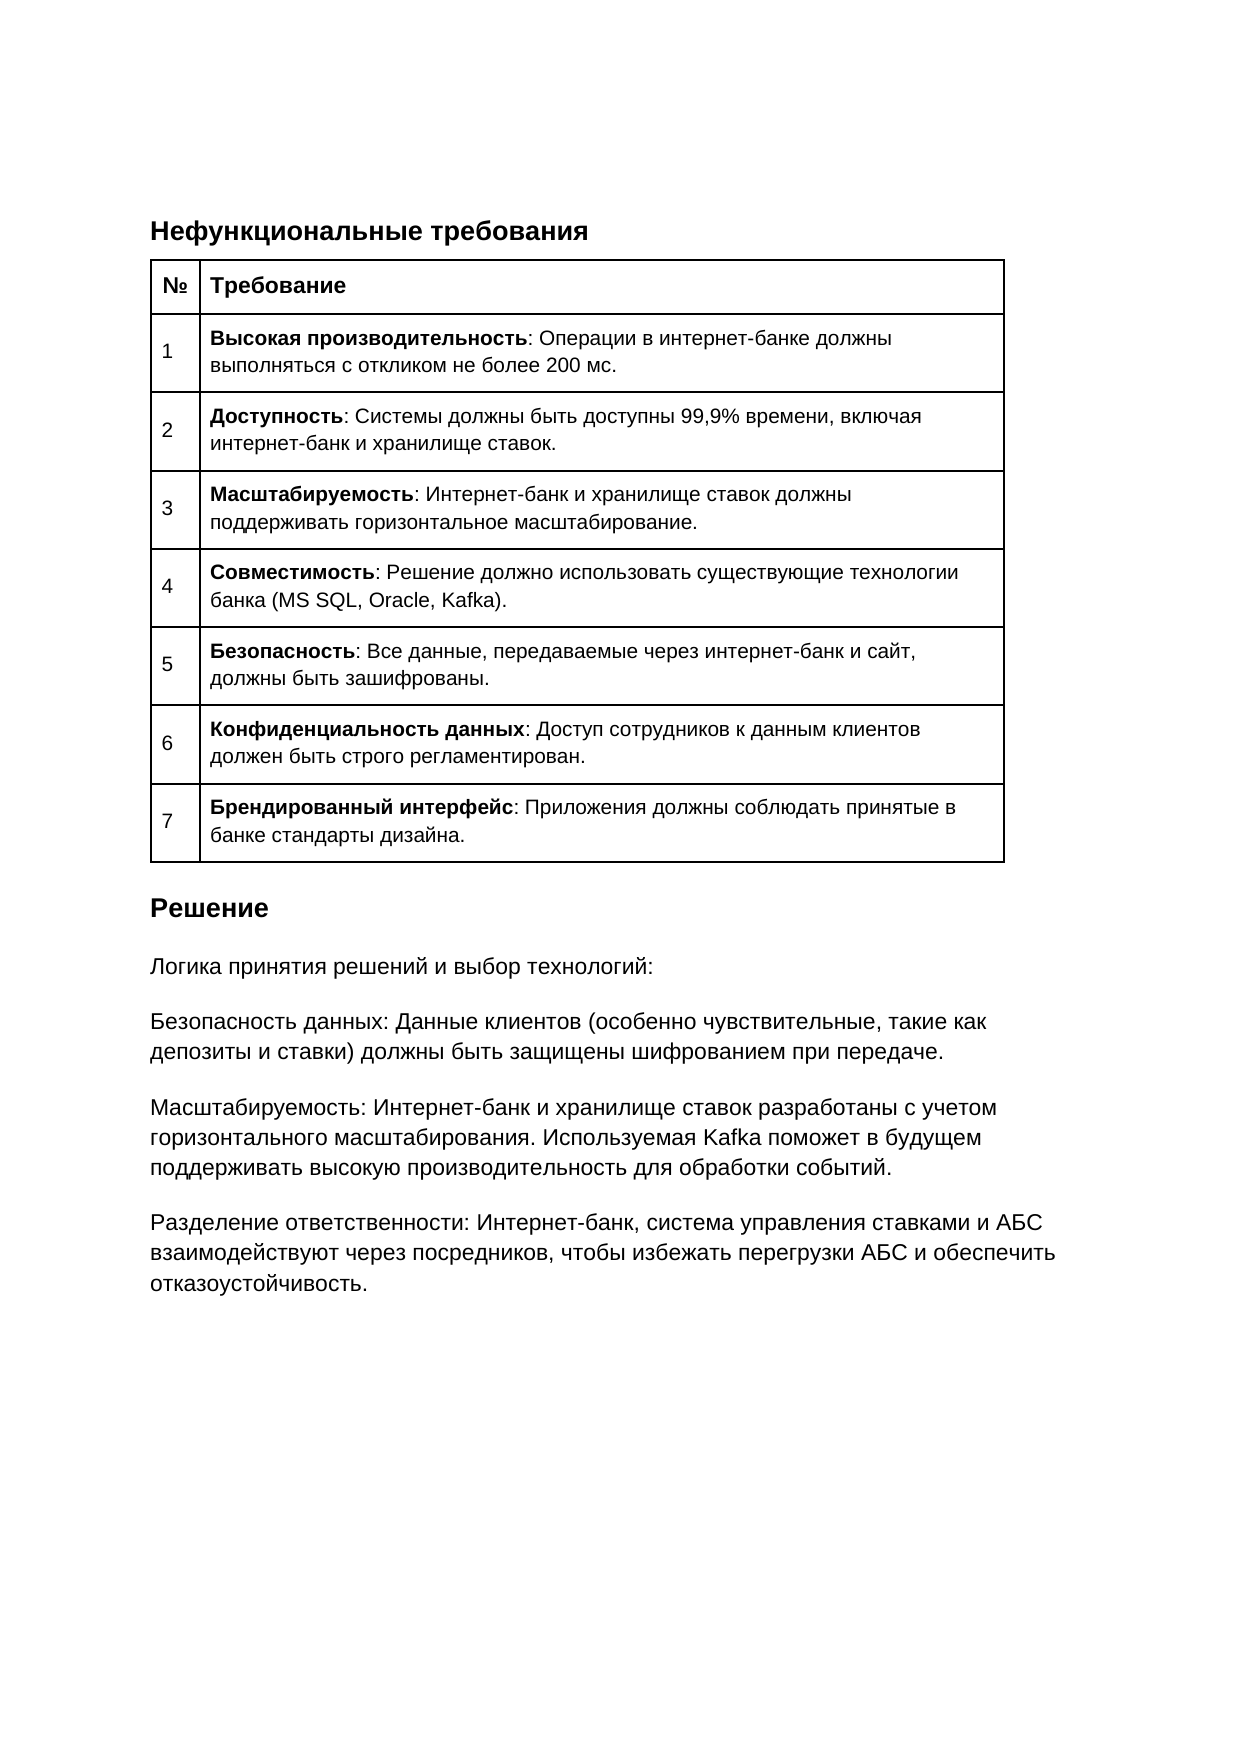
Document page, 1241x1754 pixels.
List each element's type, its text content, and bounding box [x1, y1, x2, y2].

table_cell 7 [152, 785, 199, 861]
table_cell 4 [152, 550, 199, 626]
text Безопасность данных: Данные клиентов (особенно чувствительные, такие как депозиты и ставки) должны быть защищены шифрованием при передаче. [150, 1008, 1090, 1064]
table_cell 1 [152, 315, 199, 391]
text Масштабируемость: Интернет-банк и хранилище ставок разработаны с учетом горизонтального масштабирования. Используемая Kafka поможет в будущем поддерживать высокую производительность для обработки событий. [150, 1093, 1090, 1180]
table_header Требование [201, 261, 1003, 313]
table_cell Совместимость: Решение должно использовать существующие технологии банка (MS SQL, Oracle, Kafka). [201, 550, 1003, 626]
table_cell Масштабируемость: Интернет-банк и хранилище ставок должны поддерживать горизонтальное масштабирование. [201, 472, 1003, 548]
table_cell Брендированный интерфейс: Приложения должны соблюдать принятые в банке стандарты дизайна. [201, 785, 1003, 861]
table_cell Безопасность: Все данные, передаваемые через интернет-банк и сайт, должны быть зашифрованы. [201, 628, 1003, 704]
table_cell 3 [152, 472, 199, 548]
table_cell 2 [152, 393, 199, 469]
table_cell 6 [152, 706, 199, 782]
table_cell Конфиденциальность данных: Доступ сотрудников к данным клиентов должен быть строго регламентирован. [201, 706, 1003, 782]
text Логика принятия решений и выбор технологий: [150, 953, 1090, 979]
subtitle Решение [150, 892, 1090, 923]
subtitle Нефункциональные требования [150, 215, 1090, 246]
text Разделение ответственности: Интернет-банк, система управления ставками и АБС взаимодействуют через посредников, чтобы избежать перегрузки АБС и обеспечить отказоустойчивость. [150, 1209, 1090, 1296]
table_cell 5 [152, 628, 199, 704]
table_header № [152, 261, 199, 313]
table_cell Доступность: Системы должны быть доступны 99,9% времени, включая интернет-банк и хранилище ставок. [201, 393, 1003, 469]
table_cell Высокая производительность: Операции в интернет-банке должны выполняться с откликом не более 200 мс. [201, 315, 1003, 391]
